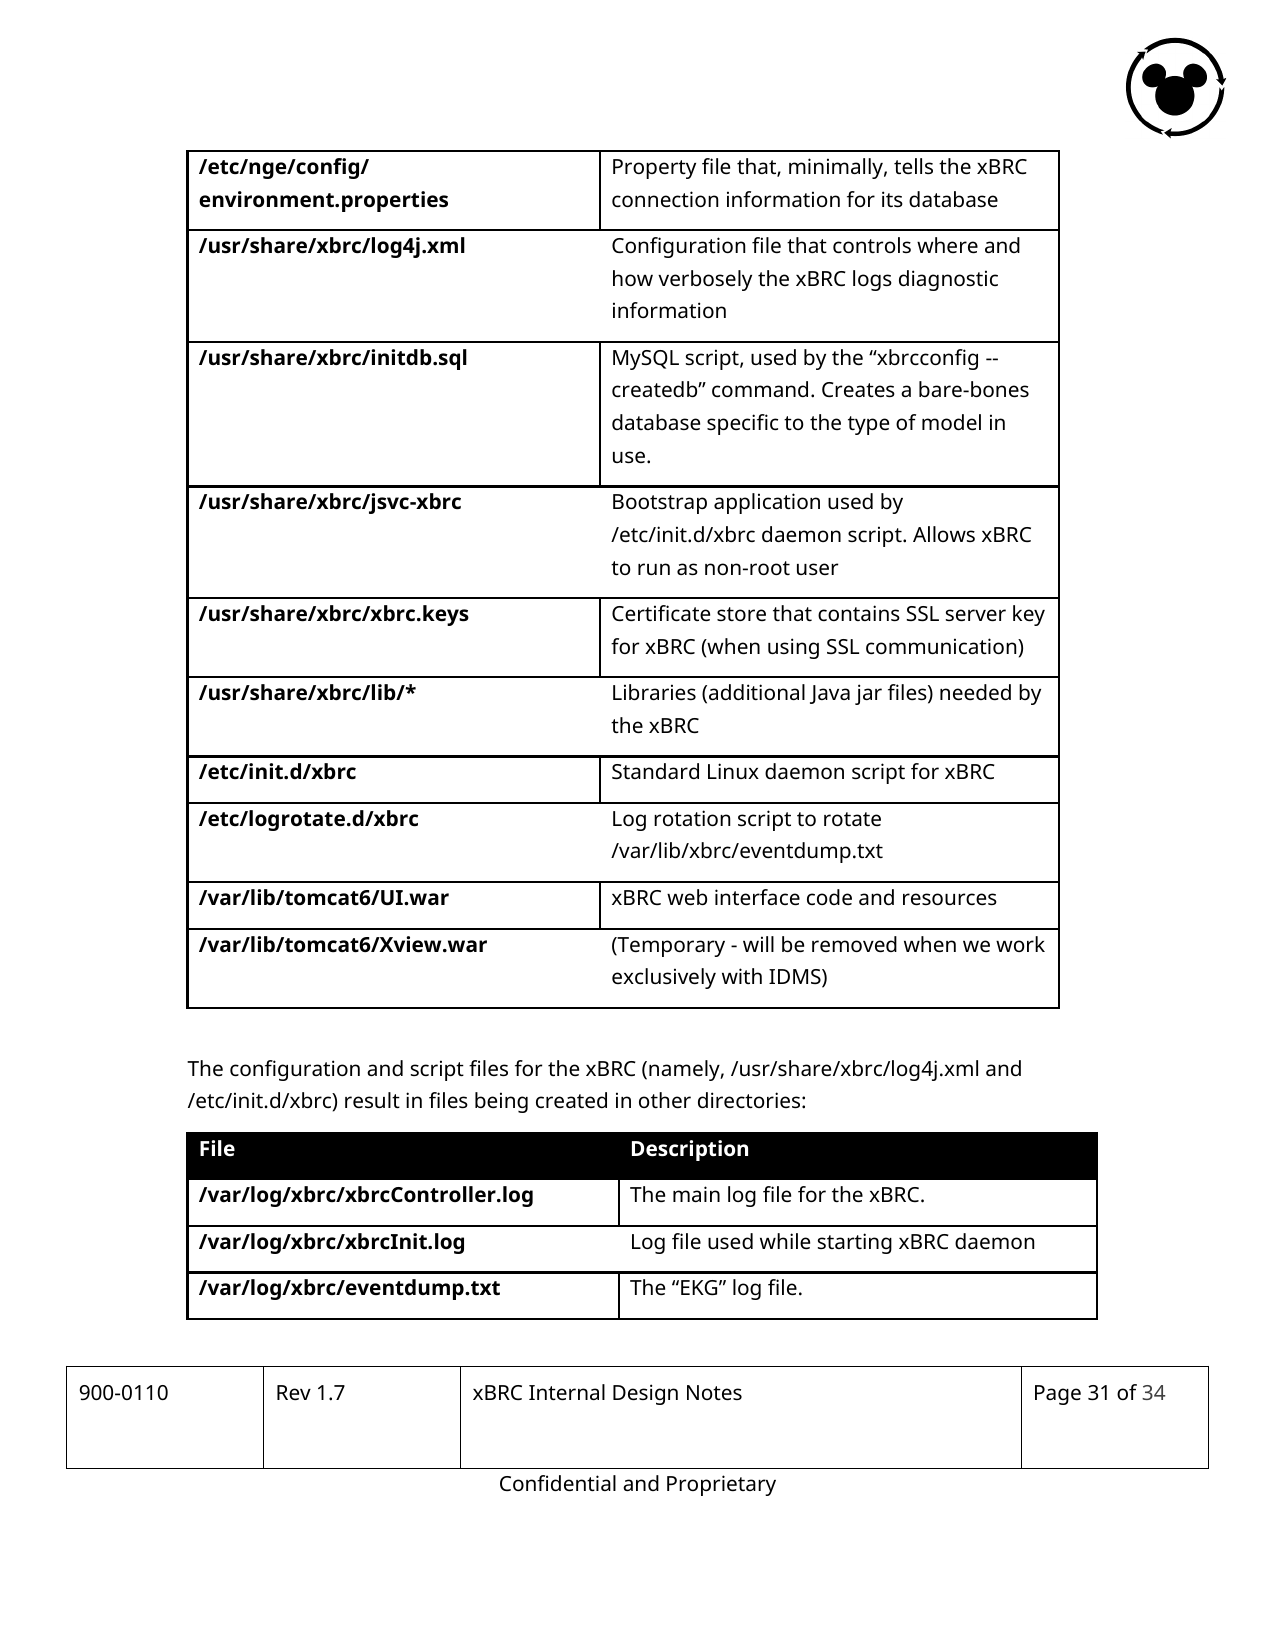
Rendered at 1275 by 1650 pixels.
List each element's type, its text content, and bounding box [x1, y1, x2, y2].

table_cell /var/log/xbrc/eventdump.txt [189, 1274, 618, 1318]
table_cell Standard Linux daemon script for xBRC [601, 758, 1058, 802]
table_cell xBRC web interface code and resources [601, 883, 1058, 928]
table_cell /var/log/xbrc/xbrcInit.log [189, 1227, 619, 1271]
table_cell /usr/share/xbrc/xbrc.keys [189, 599, 599, 676]
table_cell The “EKG” log file. [620, 1274, 1096, 1318]
table_cell /usr/share/xbrc/jsvc-xbrc [189, 488, 600, 597]
table_cell /usr/share/xbrc/log4j.xml [189, 231, 600, 341]
picture [1125, 37, 1227, 139]
table_cell Certificate store that contains SSL server key for xBRC (when using SSL communication) [601, 599, 1058, 676]
text The configuration and script files for the xBRC (namely, /usr/share/xbrc/log4j.xml and /etc/init.d/xbrc) result in files being created in other directories: [187, 1054, 1125, 1115]
table_cell MySQL script, used by the “xbrcconfig --createdb” command. Creates a bare-bones database specific to the type of model in use. [601, 343, 1058, 485]
table_cell Libraries (additional Java jar files) needed by the xBRC [600, 678, 1058, 755]
table_cell /usr/share/xbrc/lib/* [189, 678, 600, 755]
table_cell /usr/share/xbrc/initdb.sql [189, 343, 599, 485]
table_cell /var/lib/tomcat6/UI.war [189, 883, 599, 928]
table_cell /var/lib/tomcat6/Xview.war [189, 930, 600, 1007]
table_cell /etc/nge/config/ environment.properties [189, 152, 599, 229]
table_cell The main log file for the xBRC. [620, 1180, 1096, 1225]
table_cell Property file that, minimally, tells the xBRC connection information for its database [601, 152, 1058, 229]
table_cell Bootstrap application used by /etc/init.d/xbrc daemon script. Allows xBRC to run as non-root user [600, 488, 1058, 597]
table_cell (Temporary - will be removed when we work exclusively with IDMS) [600, 930, 1058, 1007]
table_cell Configuration file that controls where and how verbosely the xBRC logs diagnostic information [600, 231, 1058, 341]
table_header Description [619, 1134, 1096, 1178]
table_header File [189, 1134, 619, 1178]
table_cell Log rotation script to rotate /var/lib/xbrc/eventdump.txt [600, 804, 1058, 881]
table_cell /etc/logrotate.d/xbrc [189, 804, 600, 881]
table_cell /etc/init.d/xbrc [189, 758, 599, 802]
table_cell /var/log/xbrc/xbrcController.log [189, 1180, 618, 1225]
table_cell Log file used while starting xBRC daemon [619, 1227, 1096, 1271]
